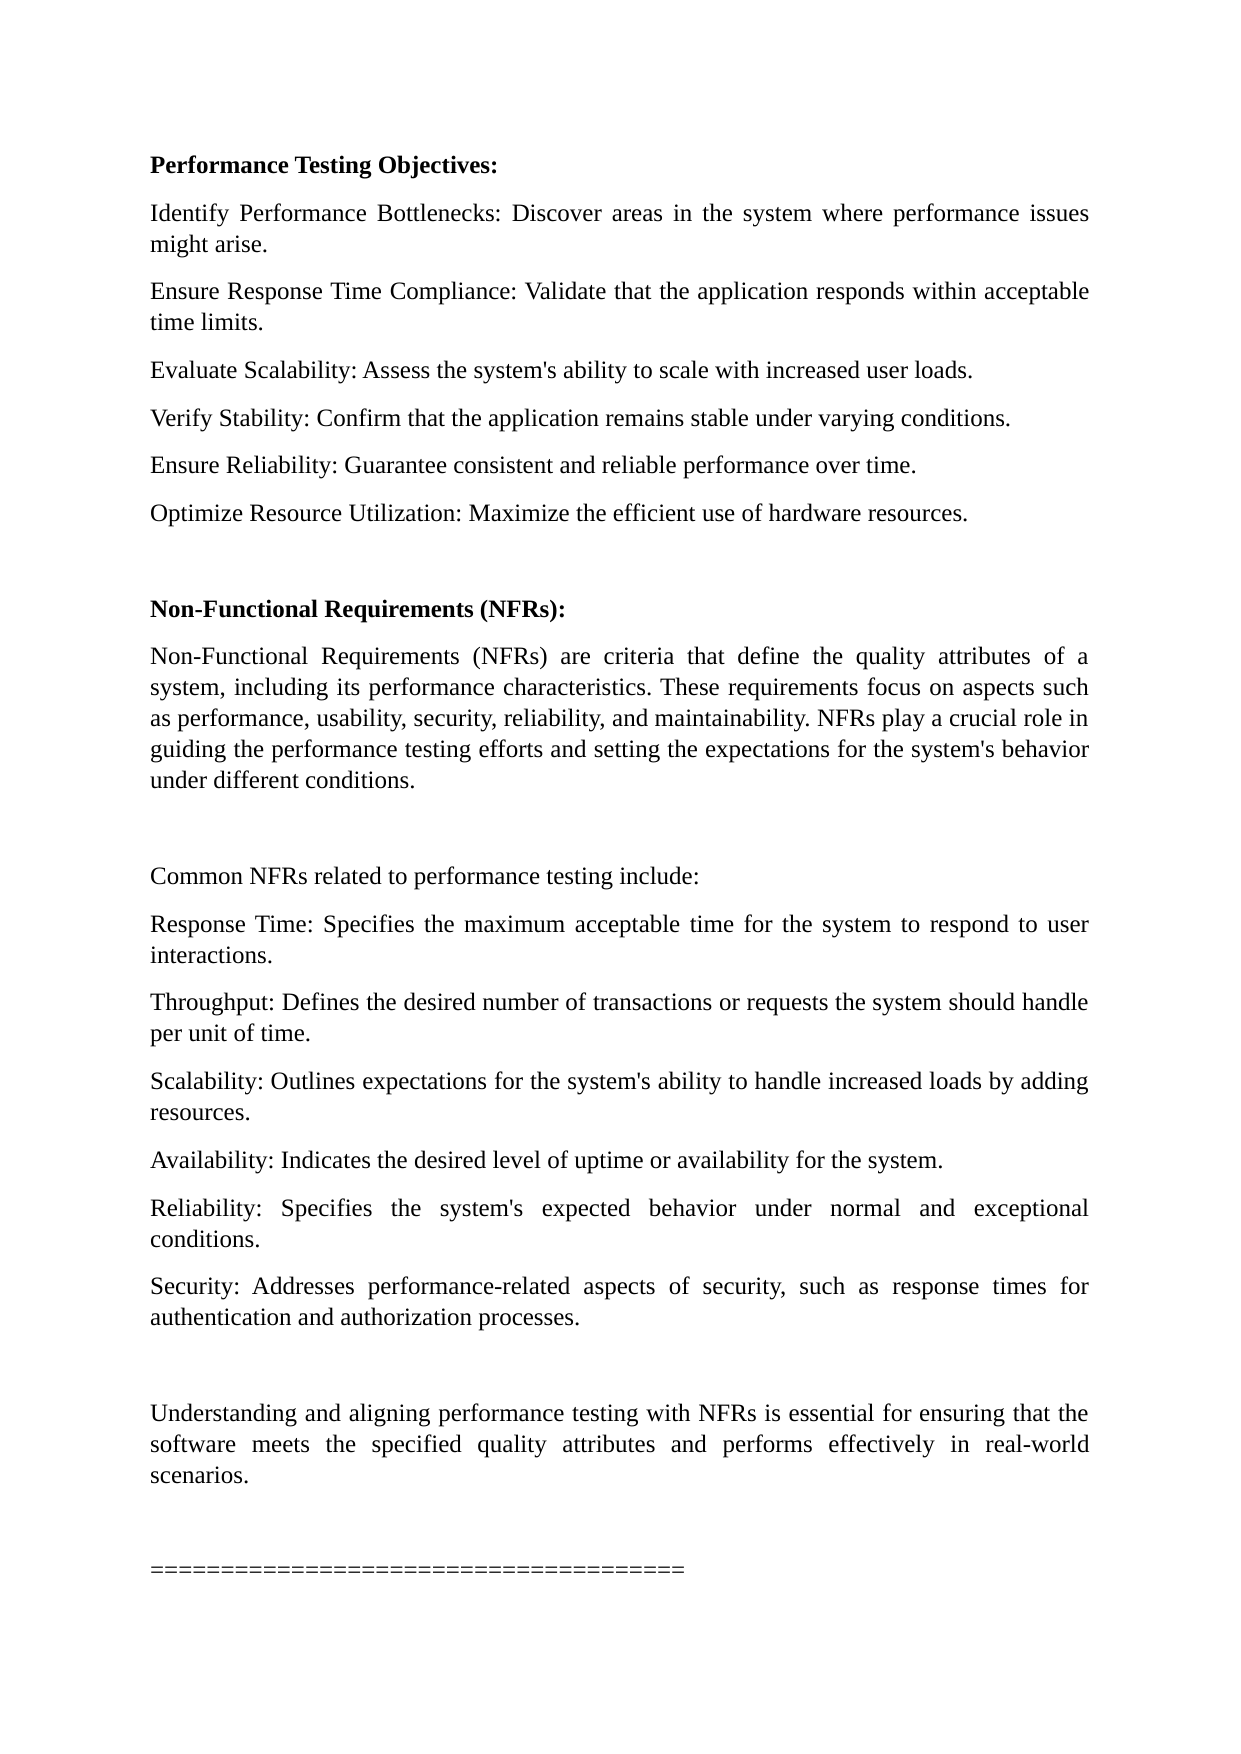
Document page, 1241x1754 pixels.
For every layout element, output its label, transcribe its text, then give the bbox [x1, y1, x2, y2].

text Reliability: Specifies the system's expected behavior under normal and exceptional conditions. [150, 1193, 1090, 1252]
text Common NFRs related to performance testing include: [150, 861, 1090, 890]
text Non-Functional Requirements (NFRs): [150, 594, 1090, 622]
text Ensure Response Time Compliance: Validate that the application responds within acceptable time limits. [150, 276, 1090, 336]
text Throughput: Defines the desired number of transactions or requests the system should handle per unit of time. [150, 987, 1090, 1047]
text Optimize Resource Utilization: Maximize the efficient use of hardware resources. [150, 498, 1090, 527]
text Identify Performance Bottlenecks: Discover areas in the system where performance issues might arise. [150, 198, 1090, 257]
text Security: Addresses performance-related aspects of security, such as response times for authentication and authorization processes. [150, 1271, 1090, 1331]
text Scalability: Outlines expectations for the system's ability to handle increased loads by adding resources. [150, 1066, 1090, 1126]
text Verify Stability: Confirm that the application remains stable under varying conditions. [150, 403, 1090, 432]
text Availability: Indicates the desired level of uptime or availability for the system. [150, 1145, 1090, 1174]
text Understanding and aligning performance testing with NFRs is essential for ensuring that the software meets the specified quality attributes and performs effectively in real-world scenarios. [150, 1398, 1090, 1489]
text Non-Functional Requirements (NFRs) are criteria that define the quality attributes of a system, including its performance characteristics. These requirements focus on aspects such as performance, usability, security, reliability, and maintainability. NFRs play a crucial role in guiding the performance testing efforts and setting the expectations for the system's behavior under different conditions. [150, 641, 1090, 794]
text Response Time: Specifies the maximum acceptable time for the system to respond to user interactions. [150, 909, 1090, 968]
text ====================================== [150, 1555, 1090, 1584]
text Performance Testing Objectives: [150, 150, 1090, 179]
text Evaluate Scalability: Assess the system's ability to scale with increased user loads. [150, 355, 1090, 384]
text Ensure Reliability: Guarantee consistent and reliable performance over time. [150, 451, 1090, 479]
